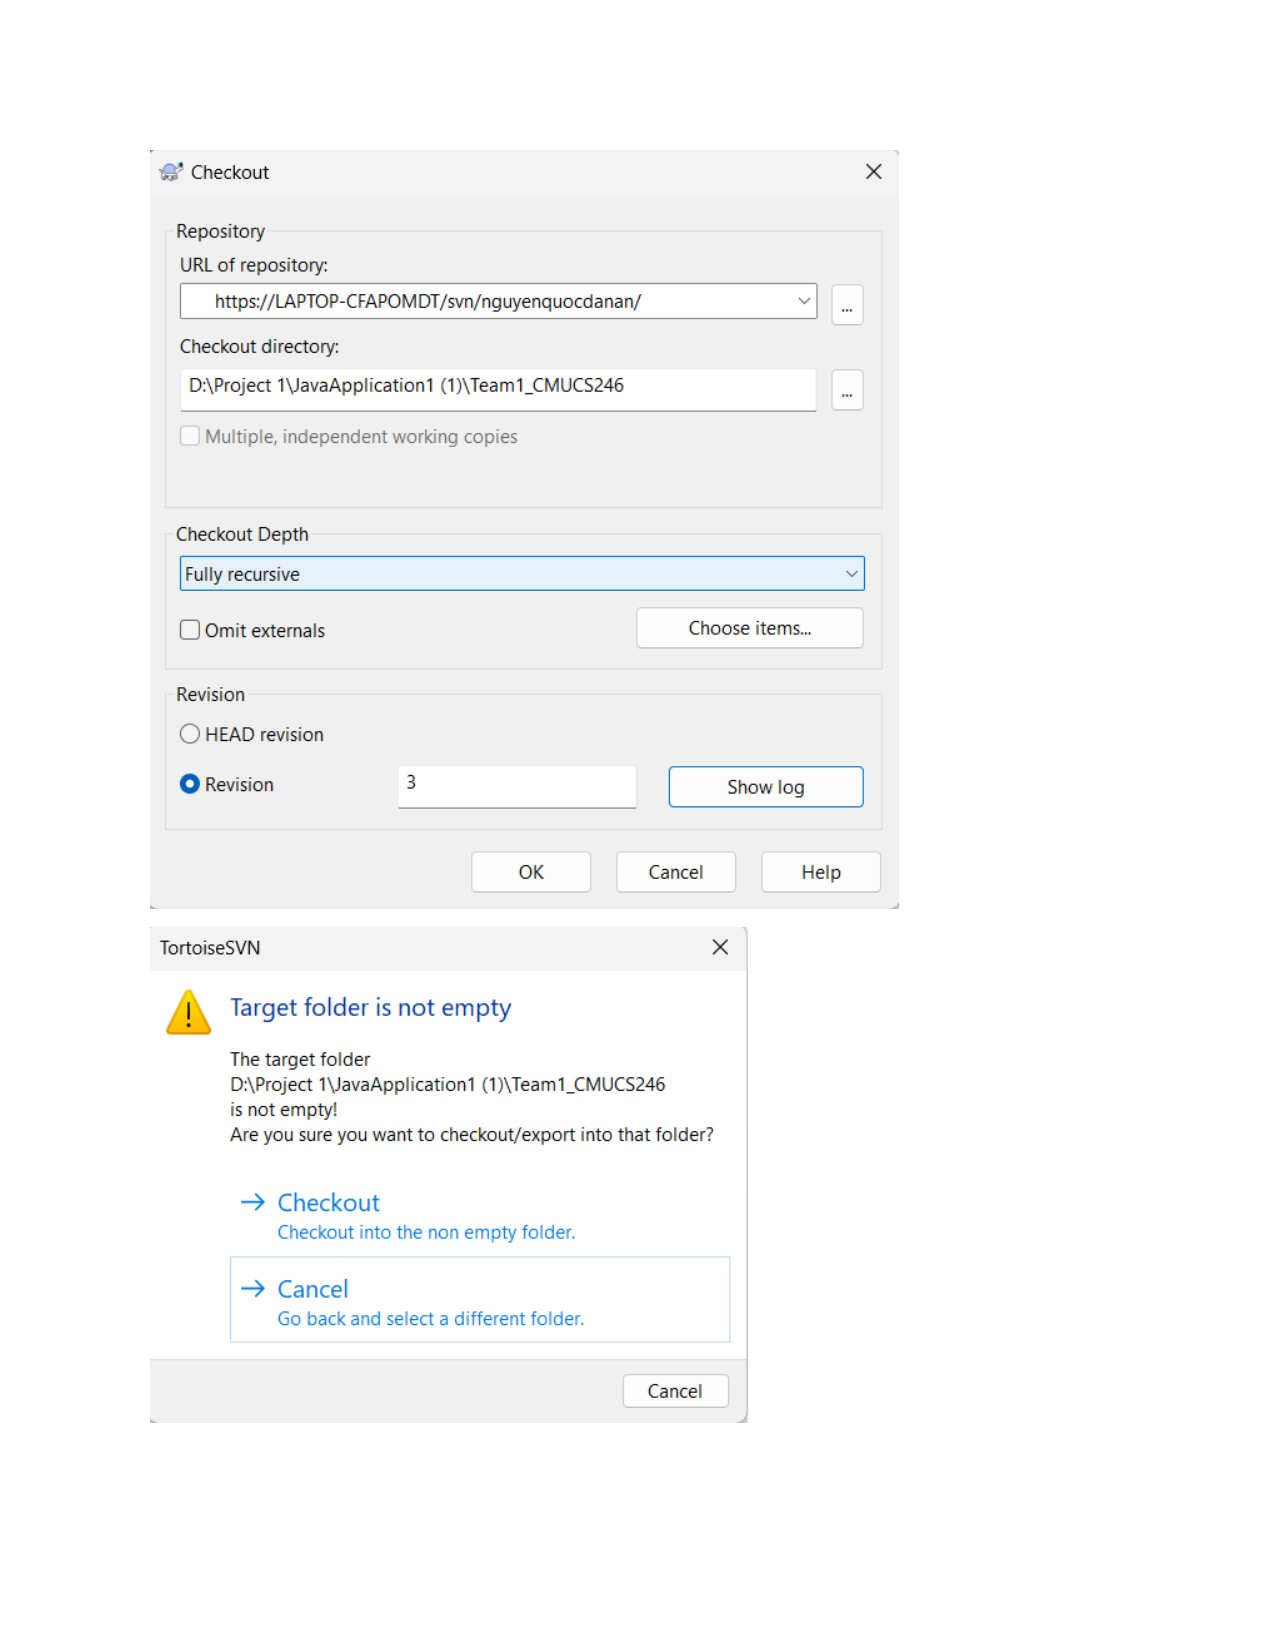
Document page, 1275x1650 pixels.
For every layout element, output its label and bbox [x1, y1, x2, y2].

picture [150, 150, 899, 909]
picture [150, 927, 748, 1423]
